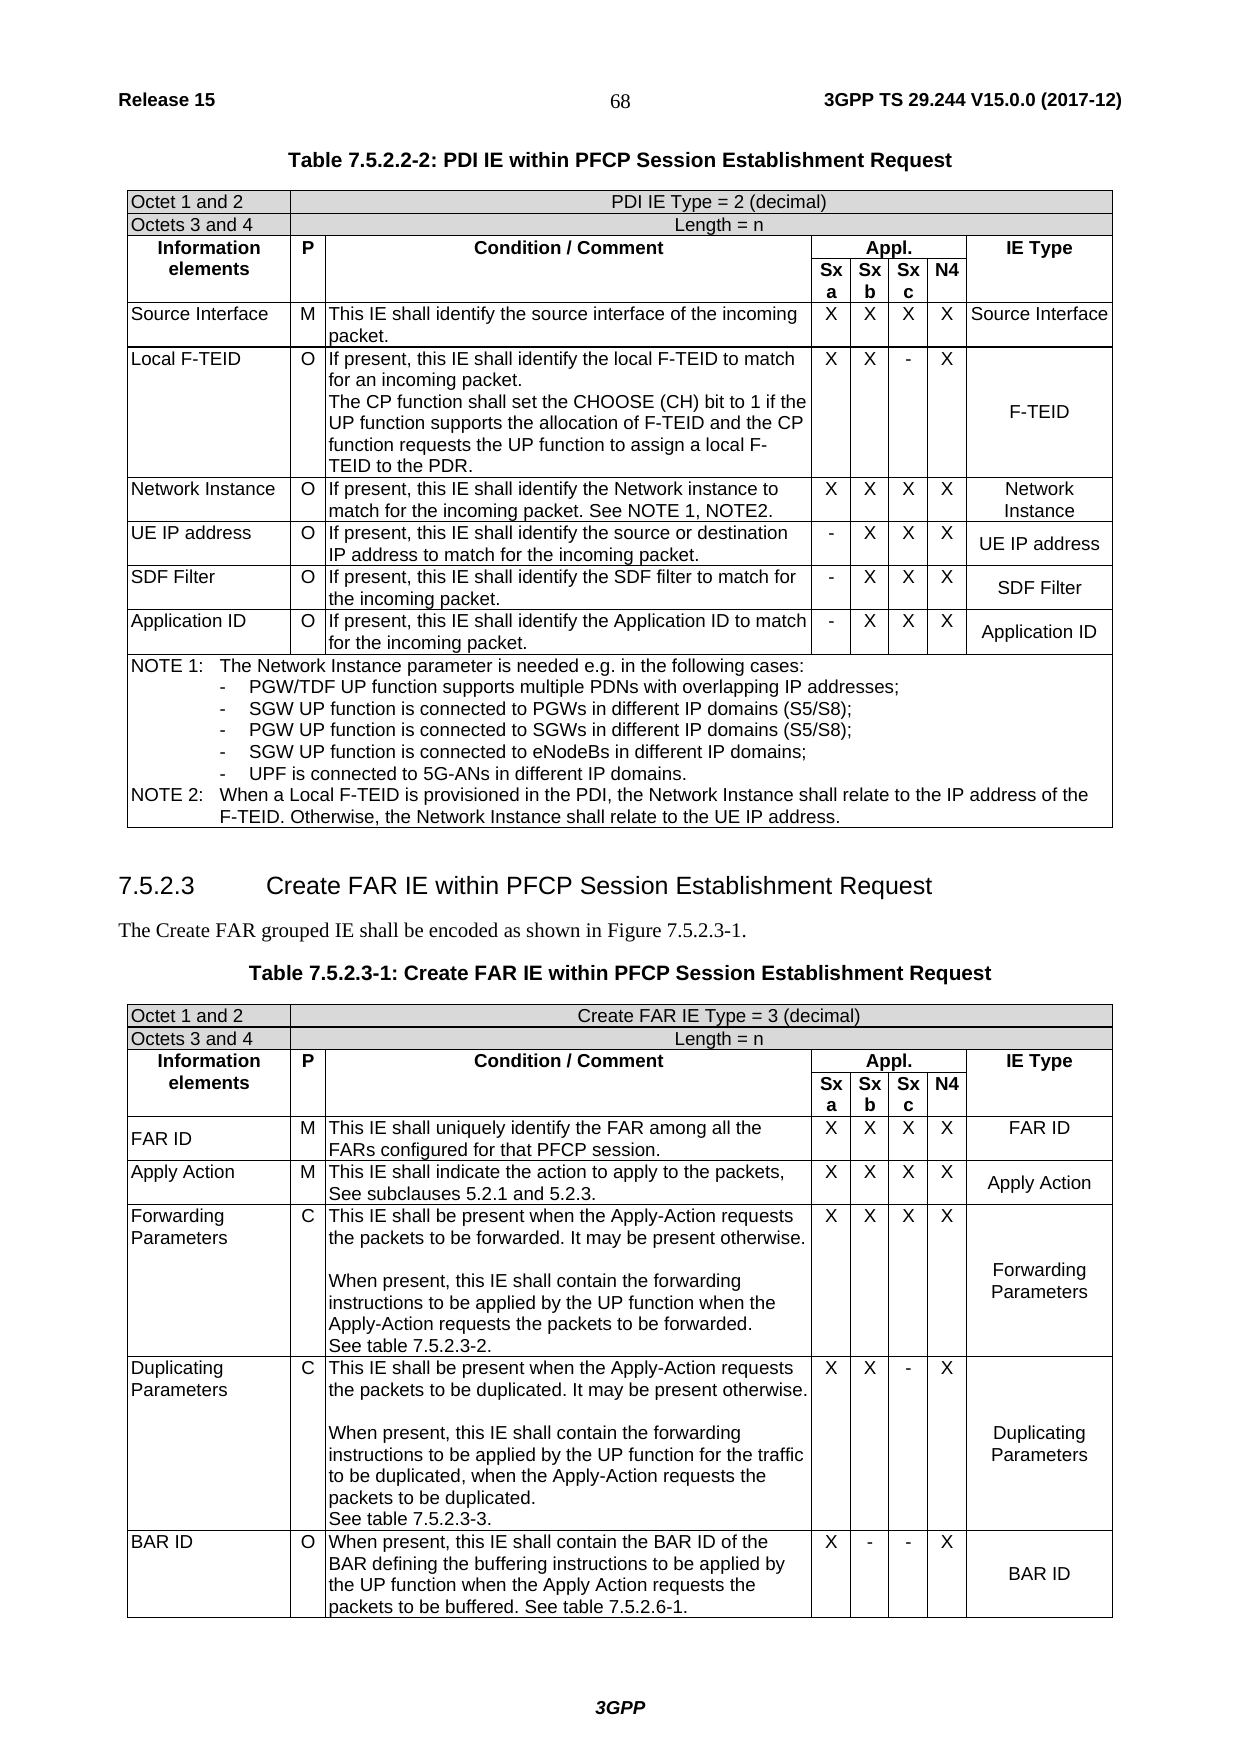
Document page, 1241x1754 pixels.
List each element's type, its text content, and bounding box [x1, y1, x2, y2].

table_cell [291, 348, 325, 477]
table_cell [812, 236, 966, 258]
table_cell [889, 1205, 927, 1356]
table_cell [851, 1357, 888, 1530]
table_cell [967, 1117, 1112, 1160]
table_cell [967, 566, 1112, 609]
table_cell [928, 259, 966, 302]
text Table 7.5.2.3-1: Create FAR IE within PFCP Session Establishment Request [118, 961, 1122, 985]
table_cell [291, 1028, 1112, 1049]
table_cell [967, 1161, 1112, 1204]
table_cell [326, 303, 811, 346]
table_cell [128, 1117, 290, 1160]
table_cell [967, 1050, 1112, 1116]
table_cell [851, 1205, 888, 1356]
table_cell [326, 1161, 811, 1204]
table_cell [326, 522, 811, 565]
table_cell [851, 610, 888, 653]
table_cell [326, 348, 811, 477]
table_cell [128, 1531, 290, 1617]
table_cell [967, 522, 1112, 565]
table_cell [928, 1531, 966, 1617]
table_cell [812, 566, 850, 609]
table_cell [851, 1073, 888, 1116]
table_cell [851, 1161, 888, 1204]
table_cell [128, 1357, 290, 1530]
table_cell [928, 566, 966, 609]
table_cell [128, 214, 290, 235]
text Table 7.5.2.2-2: PDI IE within PFCP Session Establishment Request [118, 147, 1122, 171]
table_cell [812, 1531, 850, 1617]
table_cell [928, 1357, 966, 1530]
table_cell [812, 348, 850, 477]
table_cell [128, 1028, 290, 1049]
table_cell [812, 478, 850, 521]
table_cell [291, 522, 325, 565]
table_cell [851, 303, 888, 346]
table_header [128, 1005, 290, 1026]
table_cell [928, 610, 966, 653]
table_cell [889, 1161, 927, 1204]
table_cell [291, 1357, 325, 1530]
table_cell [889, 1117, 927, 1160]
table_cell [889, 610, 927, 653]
text The Create FAR grouped IE shall be encoded as shown in Figure 7.5.2.3-1. [118, 918, 1122, 942]
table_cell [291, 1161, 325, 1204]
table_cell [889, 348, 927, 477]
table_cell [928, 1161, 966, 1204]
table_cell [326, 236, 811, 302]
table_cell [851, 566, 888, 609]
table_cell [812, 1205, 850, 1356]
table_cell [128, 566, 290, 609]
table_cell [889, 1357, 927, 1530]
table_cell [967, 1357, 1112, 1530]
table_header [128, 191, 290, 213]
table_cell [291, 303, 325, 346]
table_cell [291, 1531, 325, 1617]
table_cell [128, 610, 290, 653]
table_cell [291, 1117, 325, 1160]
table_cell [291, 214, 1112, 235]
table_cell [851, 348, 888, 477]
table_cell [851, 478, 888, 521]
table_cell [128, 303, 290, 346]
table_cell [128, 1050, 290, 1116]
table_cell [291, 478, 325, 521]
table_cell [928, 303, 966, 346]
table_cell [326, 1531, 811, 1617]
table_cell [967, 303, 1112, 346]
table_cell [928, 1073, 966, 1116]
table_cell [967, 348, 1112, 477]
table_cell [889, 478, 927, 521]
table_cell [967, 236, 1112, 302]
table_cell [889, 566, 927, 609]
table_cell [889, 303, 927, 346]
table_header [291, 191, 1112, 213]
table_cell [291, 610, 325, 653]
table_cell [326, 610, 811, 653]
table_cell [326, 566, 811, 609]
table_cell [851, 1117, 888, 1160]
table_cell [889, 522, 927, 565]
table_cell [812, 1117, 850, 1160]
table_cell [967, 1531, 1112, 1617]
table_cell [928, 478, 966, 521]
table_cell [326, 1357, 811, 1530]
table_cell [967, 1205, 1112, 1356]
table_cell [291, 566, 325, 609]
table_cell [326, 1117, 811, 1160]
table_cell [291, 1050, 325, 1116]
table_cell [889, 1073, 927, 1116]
subtitle 7.5.2.3 Create FAR IE within PFCP Session Establishment Request [118, 871, 1122, 899]
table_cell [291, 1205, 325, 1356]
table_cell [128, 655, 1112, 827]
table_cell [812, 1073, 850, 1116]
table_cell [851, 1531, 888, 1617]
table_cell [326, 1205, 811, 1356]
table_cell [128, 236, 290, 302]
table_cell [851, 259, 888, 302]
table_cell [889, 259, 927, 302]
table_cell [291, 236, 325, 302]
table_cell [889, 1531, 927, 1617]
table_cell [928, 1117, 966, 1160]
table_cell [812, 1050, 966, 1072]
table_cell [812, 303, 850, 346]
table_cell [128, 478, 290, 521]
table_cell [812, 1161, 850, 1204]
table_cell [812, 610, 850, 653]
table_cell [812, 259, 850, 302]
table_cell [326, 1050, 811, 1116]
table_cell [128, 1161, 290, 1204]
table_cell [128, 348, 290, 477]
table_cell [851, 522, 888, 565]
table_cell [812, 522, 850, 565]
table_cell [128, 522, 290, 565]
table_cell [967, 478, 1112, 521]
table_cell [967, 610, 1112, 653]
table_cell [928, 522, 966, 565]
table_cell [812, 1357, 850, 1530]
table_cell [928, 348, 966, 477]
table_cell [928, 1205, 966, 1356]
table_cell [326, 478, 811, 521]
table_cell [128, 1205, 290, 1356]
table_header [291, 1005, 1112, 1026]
